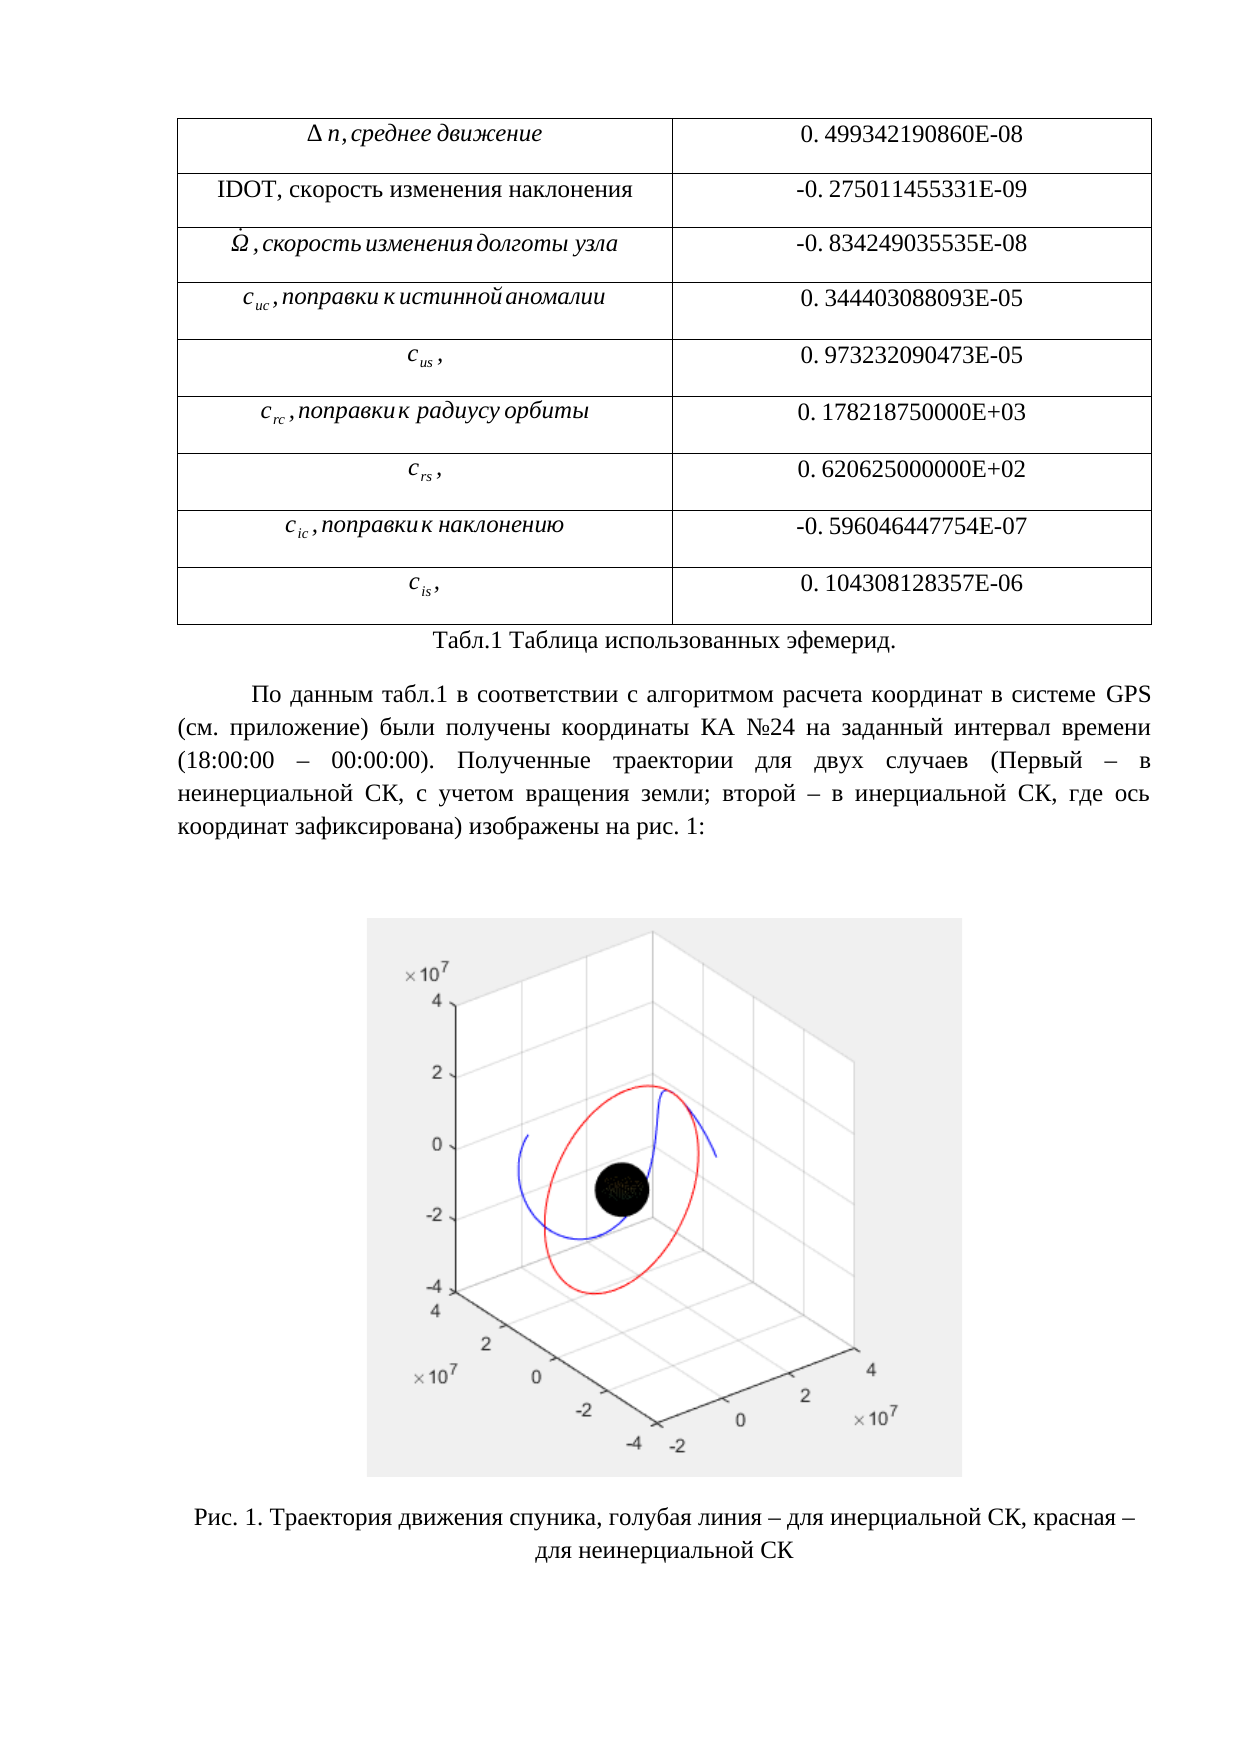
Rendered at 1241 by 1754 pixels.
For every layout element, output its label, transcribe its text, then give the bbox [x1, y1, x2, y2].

text Табл.1 Таблица использованных эфемерид. [177, 625, 1152, 654]
table_cell [178, 397, 672, 453]
table_cell 0. 344403088093E-05 [673, 283, 1151, 339]
picture [366, 918, 963, 1477]
table_cell [178, 228, 672, 282]
text Рис. 1. Траектория движения спуника, голубая линия – для инерциальной СК, красная – для неинерциальной СК [177, 1502, 1152, 1563]
table_cell -0. 596046447754E-07 [673, 511, 1151, 567]
table_cell [178, 568, 672, 624]
table_cell [178, 340, 672, 396]
table_cell 0. 178218750000E+03 [673, 397, 1151, 453]
table_cell -0. 275011455331E-09 [673, 174, 1151, 227]
table_cell [178, 119, 672, 173]
table_cell [178, 454, 672, 510]
table_cell [178, 283, 672, 339]
table_cell 0. 973232090473E-05 [673, 340, 1151, 396]
text По данным табл.1 в соответствии с алгоритмом расчета координат в системе GPS (см. приложение) были получены координаты КА №24 на заданный интервал времени (18:00:00 – 00:00:00). Полученные траектории для двух случаев (Первый – в неинерциальной СК, с учетом вращения земли; второй – в инерциальной СК, где ось координат зафиксирована) изображены на рис. 1: [177, 679, 1152, 840]
table_cell 0. 104308128357E-06 [673, 568, 1151, 624]
table_cell [178, 511, 672, 567]
table_cell 0. 499342190860E-08 [673, 119, 1151, 173]
table_cell IDOT, скорость изменения наклонения [178, 174, 672, 227]
table_cell 0. 620625000000E+02 [673, 454, 1151, 510]
table_cell -0. 834249035535E-08 [673, 228, 1151, 282]
